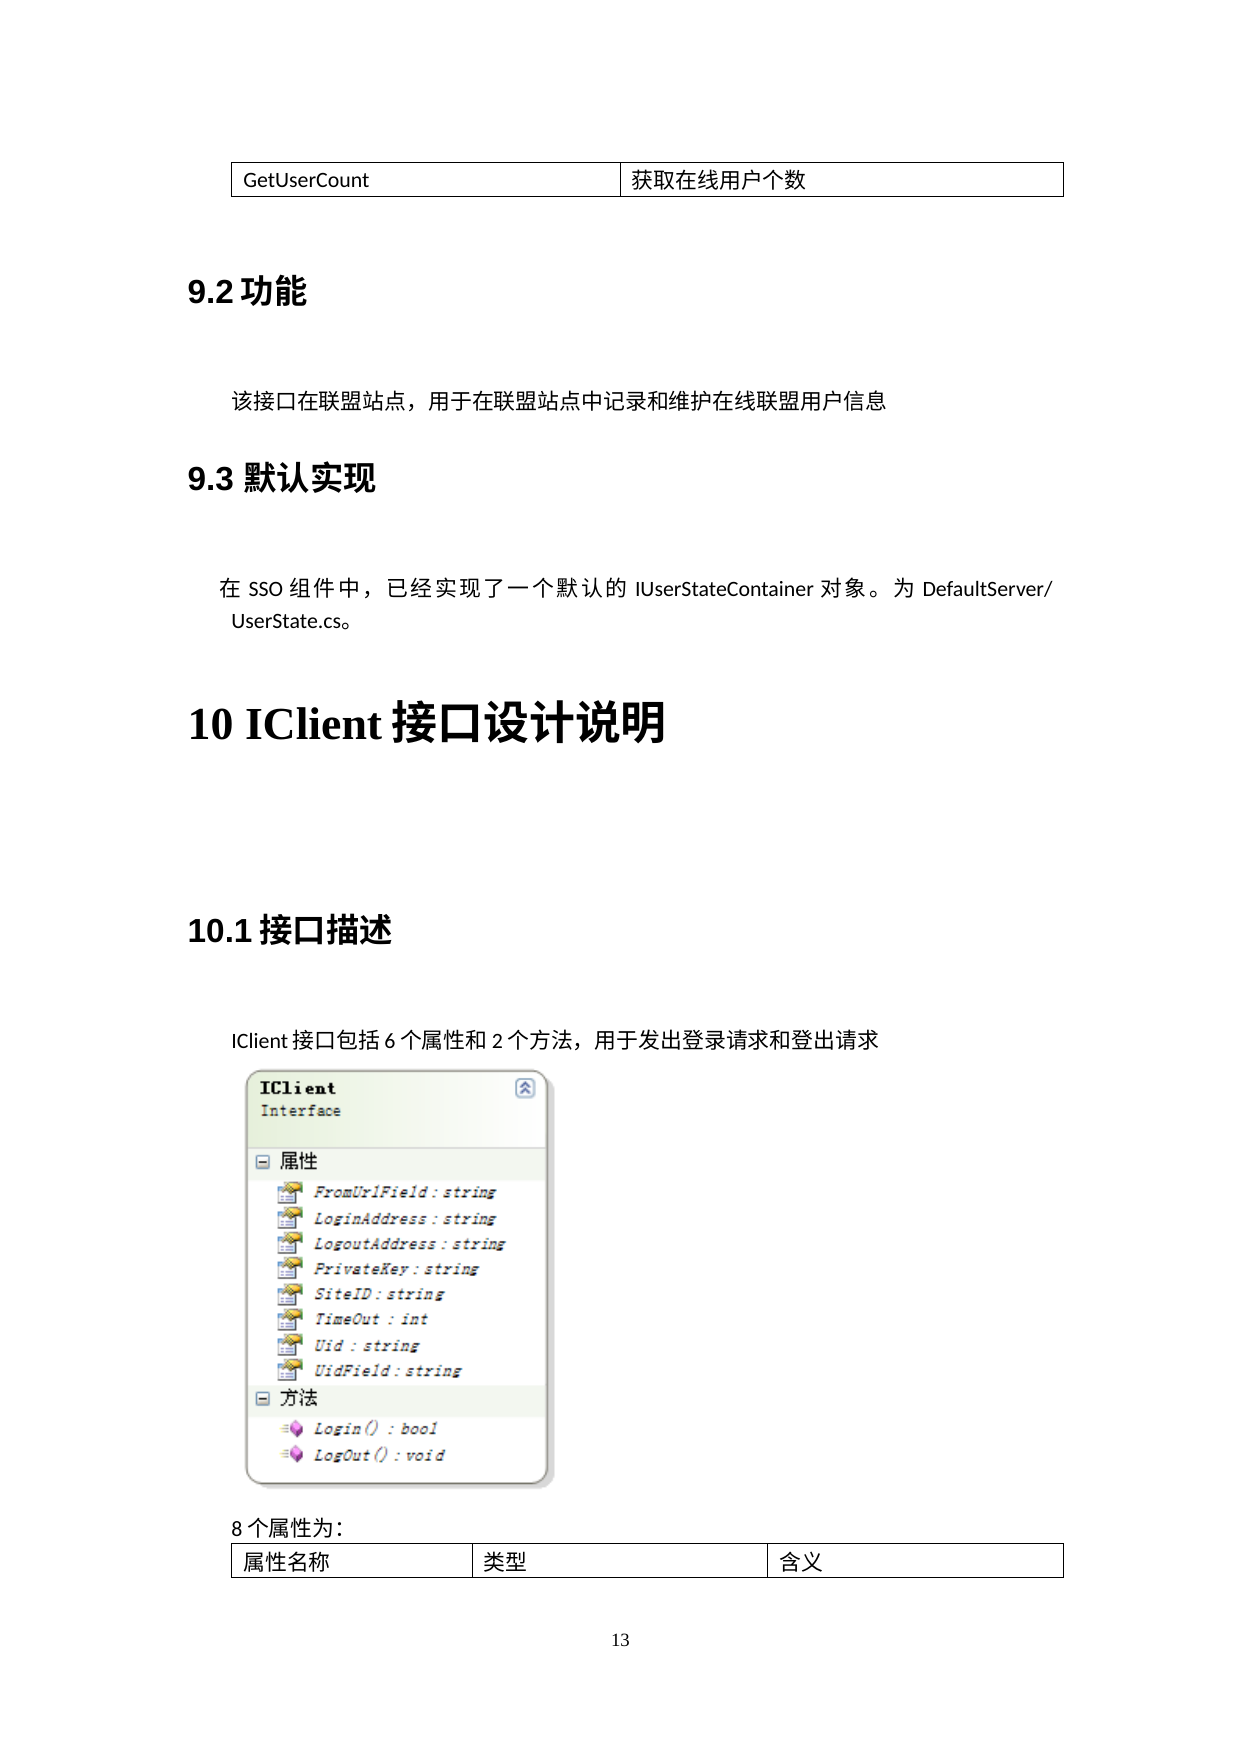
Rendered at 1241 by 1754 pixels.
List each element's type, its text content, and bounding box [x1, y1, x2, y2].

table_cell GetUserCount [232, 163, 620, 196]
subtitle 9.3 默认实现 [187, 443, 1053, 508]
text IClient接口包括6个属性和2个方法，用于发出登录请求和登出请求 [231, 1023, 1053, 1056]
text 在SSO组件中，已经实现了一个默认的IUserStateContainer对象。为DefaultServer/ UserState.cs。 [187, 570, 1053, 635]
picture [231, 1055, 561, 1497]
table_header 含义 [768, 1544, 1063, 1577]
table_header 类型 [473, 1544, 767, 1577]
text 该接口在联盟站点，用于在联盟站点中记录和维护在线联盟用户信息 [231, 383, 1053, 416]
subtitle 10.1接口描述 [187, 896, 1053, 961]
table_header 属性名称 [232, 1544, 472, 1577]
subtitle 9.2功能 [187, 256, 1053, 321]
text 8个属性为： [187, 1511, 1053, 1543]
table_cell 获取在线用户个数 [621, 163, 1063, 196]
subtitle 10 IClient接口设计说明 [187, 671, 1053, 768]
